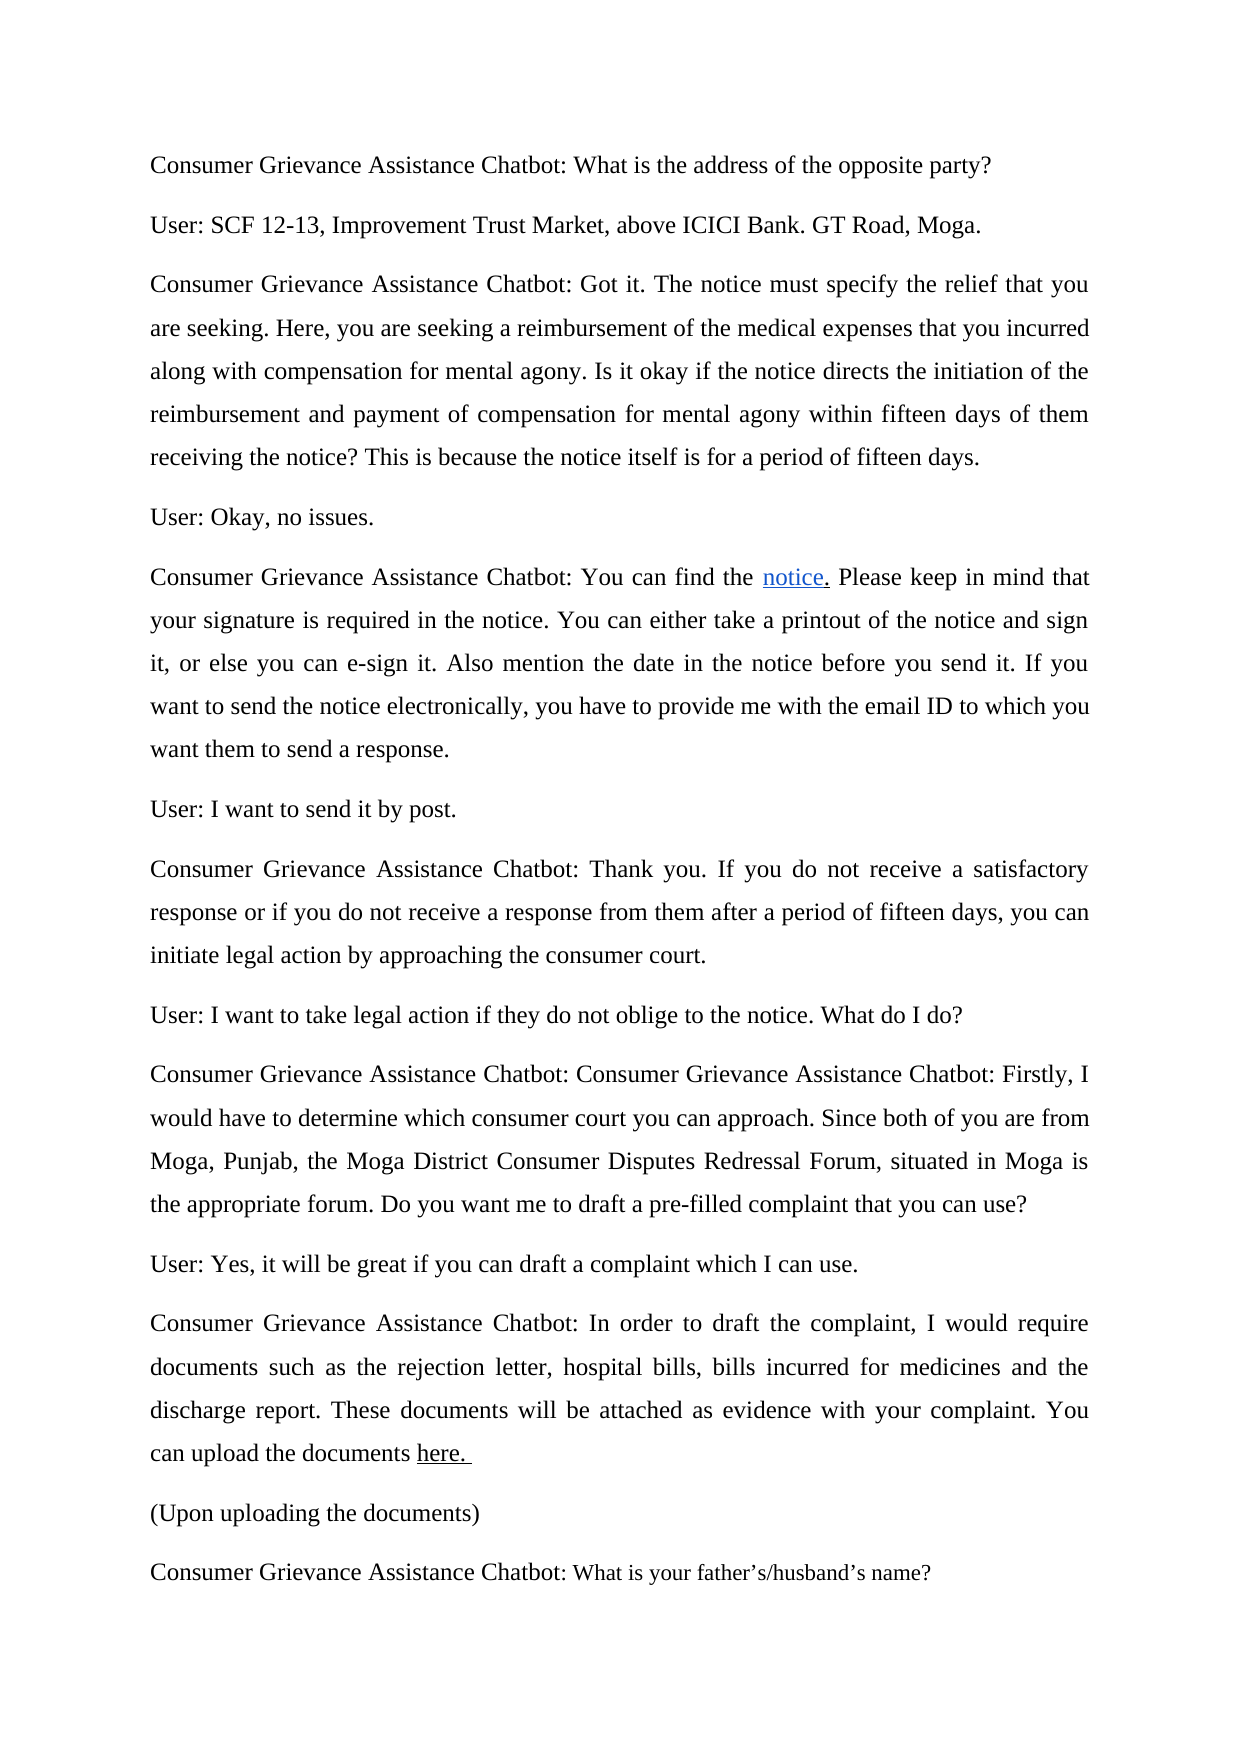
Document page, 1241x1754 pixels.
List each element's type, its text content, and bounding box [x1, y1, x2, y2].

text User: I want to send it by post. [150, 794, 1090, 823]
text Consumer Grievance Assistance Chatbot: Got it. The notice must specify the relief that you are seeking. Here, you are seeking a reimbursement of the medical expenses that you incurred along with compensation for mental agony. Is it okay if the notice directs the initiation of the reimbursement and payment of compensation for mental agony within fifteen days of them receiving the notice? This is because the notice itself is for a period of fifteen days. [150, 269, 1090, 471]
text Consumer Grievance Assistance Chatbot: You can find the notice. Please keep in mind that your signature is required in the notice. You can either take a printout of the notice and sign it, or else you can e-sign it. Also mention the date in the notice before you send it. If you want to send the notice electronically, you have to provide me with the email ID to which you want them to send a response. [150, 562, 1090, 763]
text User: SCF 12-13, Improvement Trust Market, above ICICI Bank. GT Road, Moga. [150, 210, 1090, 238]
text Consumer Grievance Assistance Chatbot: In order to draft the complaint, I would require documents such as the rejection letter, hospital bills, bills incurred for medicines and the discharge report. These documents will be attached as evidence with your complaint. You can upload the documents here. [150, 1308, 1090, 1467]
text Consumer Grievance Assistance Chatbot: Thank you. If you do not receive a satisfactory response or if you do not receive a response from them after a period of fifteen days, you can initiate legal action by approaching the consumer court. [150, 854, 1090, 969]
text Consumer Grievance Assistance Chatbot: What is the address of the opposite party? [150, 150, 1090, 179]
text User: I want to take legal action if they do not oblige to the notice. What do I do? [150, 1000, 1090, 1028]
text User: Yes, it will be great if you can draft a complaint which I can use. [150, 1249, 1090, 1277]
text (Upon uploading the documents) [150, 1498, 1090, 1526]
text User: Okay, no issues. [150, 502, 1090, 531]
text Consumer Grievance Assistance Chatbot: What is your father’s/husband’s name? [150, 1557, 1090, 1586]
text Consumer Grievance Assistance Chatbot: Consumer Grievance Assistance Chatbot: Firstly, I would have to determine which consumer court you can approach. Since both of you are from Moga, Punjab, the Moga District Consumer Disputes Redressal Forum, situated in Moga is the appropriate forum. Do you want me to draft a pre-filled complaint that you can use? [150, 1059, 1090, 1218]
